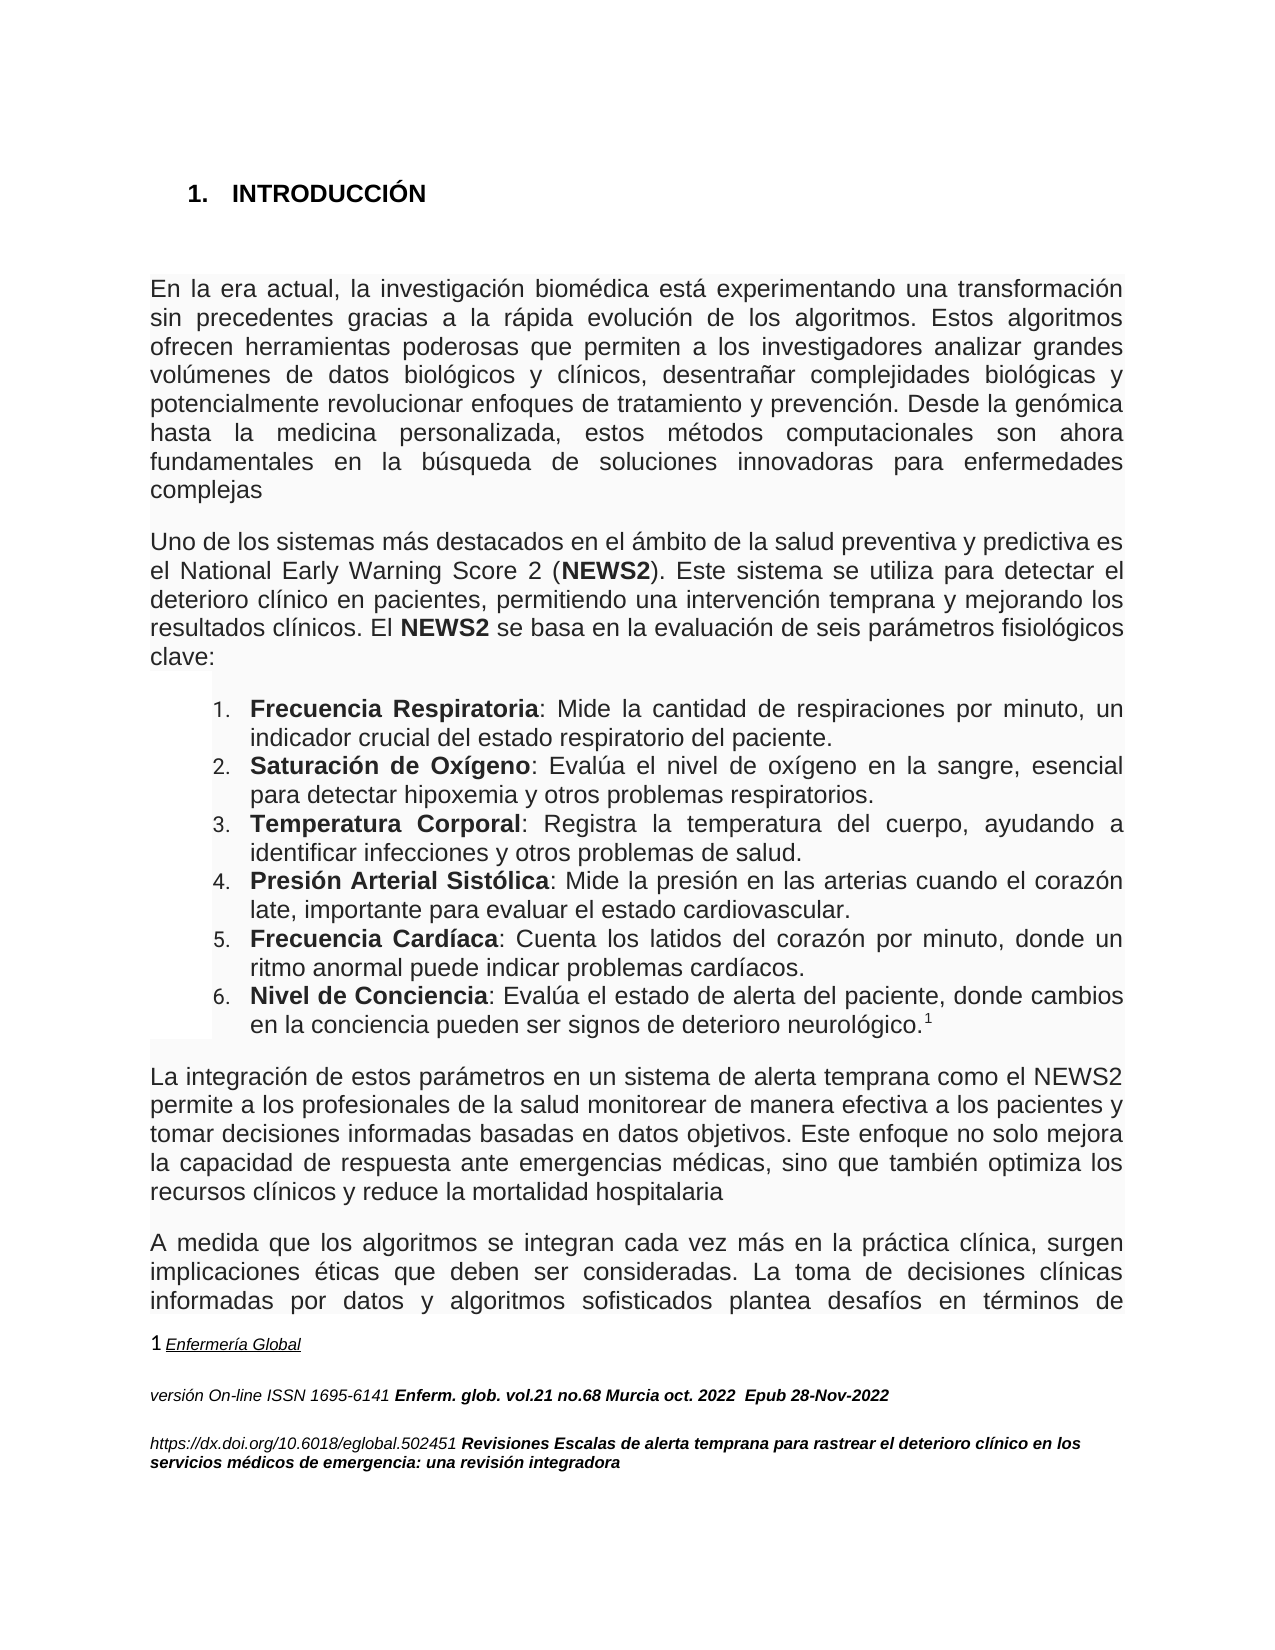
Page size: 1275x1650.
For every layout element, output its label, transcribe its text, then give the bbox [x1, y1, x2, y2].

list Nivel de Conciencia: Evalúa el estado de alerta del paciente, donde cambios en la conciencia pueden ser signos de deterioro neurológico. [212, 981, 1125, 1039]
text La integración de estos parámetros en un sistema de alerta temprana como el NEWS2 permite a los profesionales de la salud monitorear de manera efectiva a los pacientes y tomar decisiones informadas basadas en datos objetivos. Este enfoque no solo mejora la capacidad de respuesta ante emergencias médicas, sino que también optimiza los recursos clínicos y reduce la mortalidad hospitalaria [150, 1062, 1125, 1205]
text En la era actual, la investigación biomédica está experimentando una transformación sin precedentes gracias a la rápida evolución de los algoritmos. Estos algoritmos ofrecen herramientas poderosas que permiten a los investigadores analizar grandes volúmenes de datos biológicos y clínicos, desentrañar complejidades biológicas y potencialmente revolucionar enfoques de tratamiento y prevención. Desde la genómica hasta la medicina personalizada, estos métodos computacionales son ahora fundamentales en la búsqueda de soluciones innovadoras para enfermedades complejas [150, 274, 1125, 504]
list Temperatura Corporal: Registra la temperatura del cuerpo, ayudando a identificar infecciones y otros problemas de salud. [212, 809, 1125, 866]
list INTRODUCCIÓN [187, 179, 1125, 207]
text Uno de los sistemas más destacados en el ámbito de la salud preventiva y predictiva es el National Early Warning Score 2 (NEWS2). Este sistema se utiliza para detectar el deterioro clínico en pacientes, permitiendo una intervención temprana y mejorando los resultados clínicos. El NEWS2 se basa en la evaluación de seis parámetros fisiológicos clave: [150, 527, 1125, 671]
list Frecuencia Cardíaca: Cuenta los latidos del corazón por minuto, donde un ritmo anormal puede indicar problemas cardíacos. [212, 924, 1125, 981]
list Saturación de Oxígeno: Evalúa el nivel de oxígeno en la sangre, esencial para detectar hipoxemia y otros problemas respiratorios. [212, 751, 1125, 809]
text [150, 1228, 1125, 1314]
list Presión Arterial Sistólica: Mide la presión en las arterias cuando el corazón late, importante para evaluar el estado cardiovascular. [212, 866, 1125, 924]
list Frecuencia Respiratoria: Mide la cantidad de respiraciones por minuto, un indicador crucial del estado respiratorio del paciente. [212, 694, 1125, 751]
